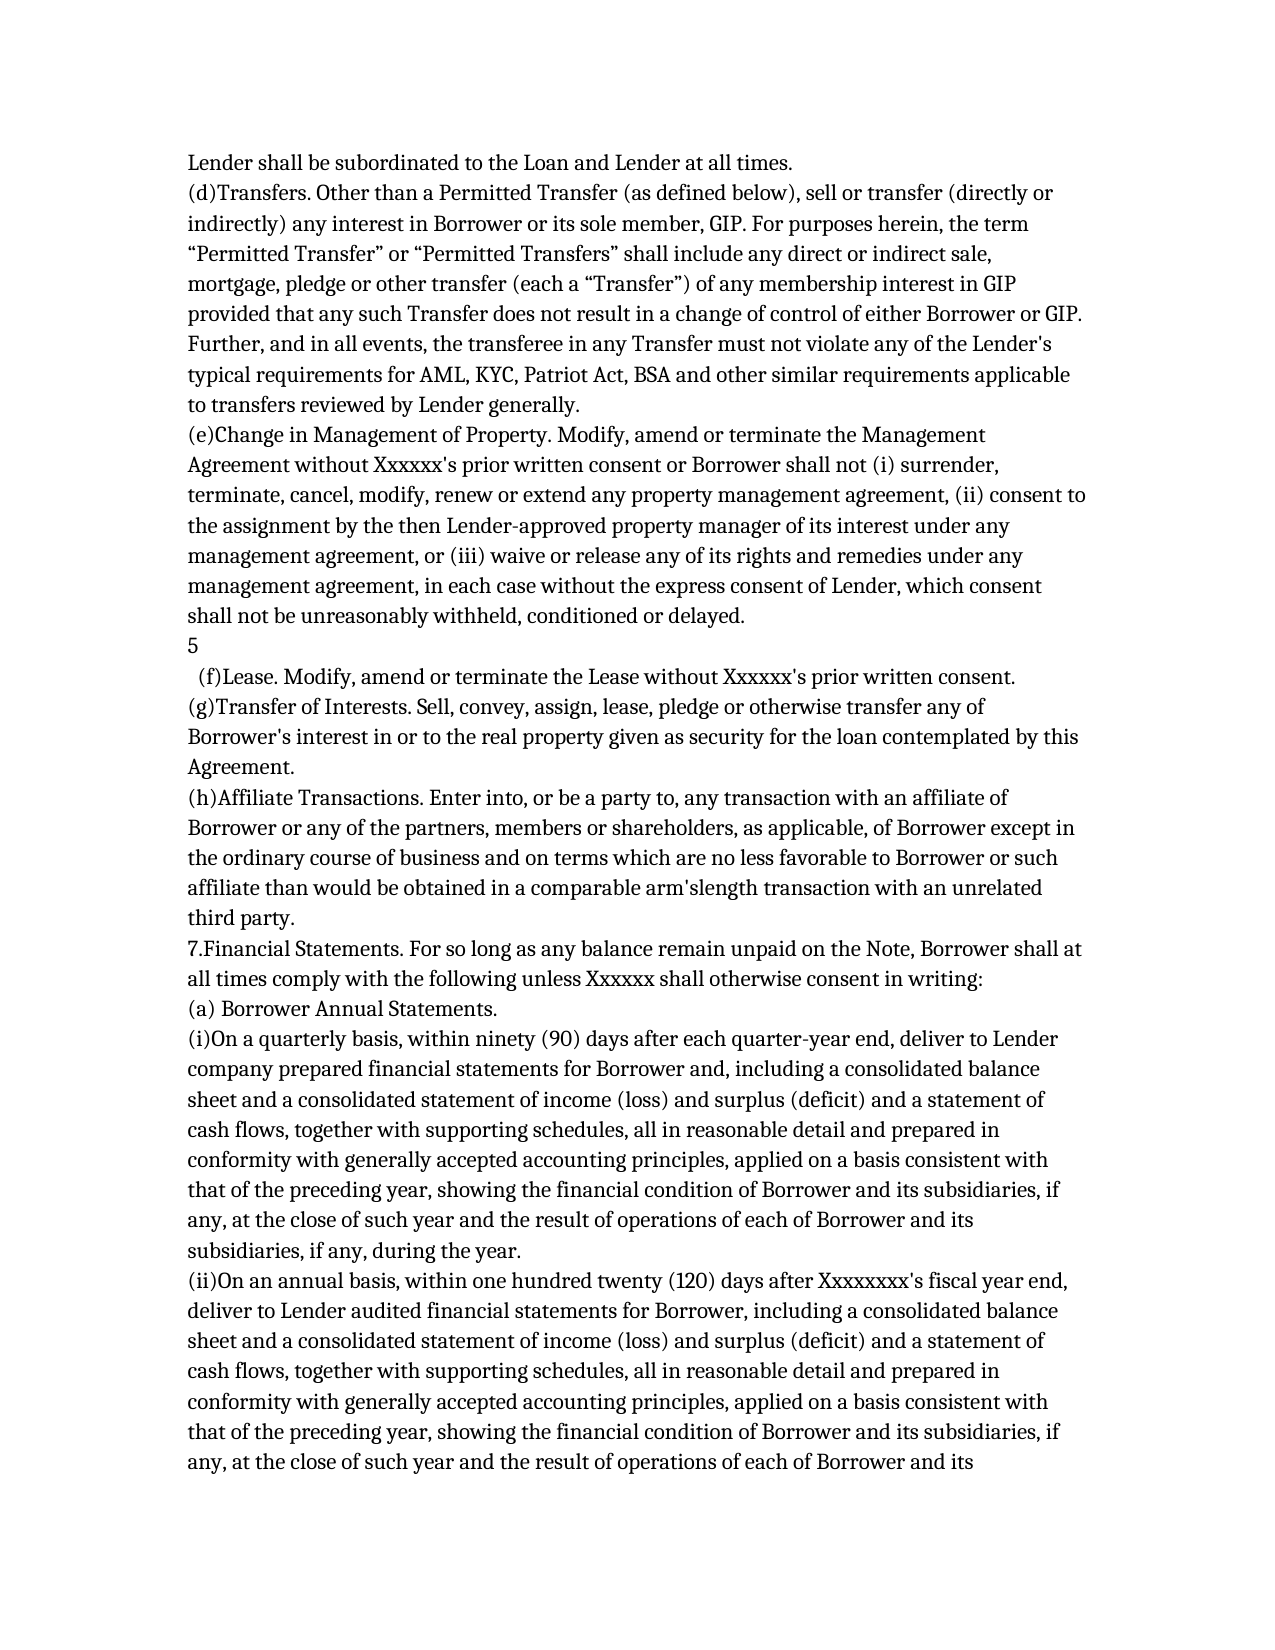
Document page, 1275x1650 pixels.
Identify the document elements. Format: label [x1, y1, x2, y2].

text [187, 150, 1087, 1475]
